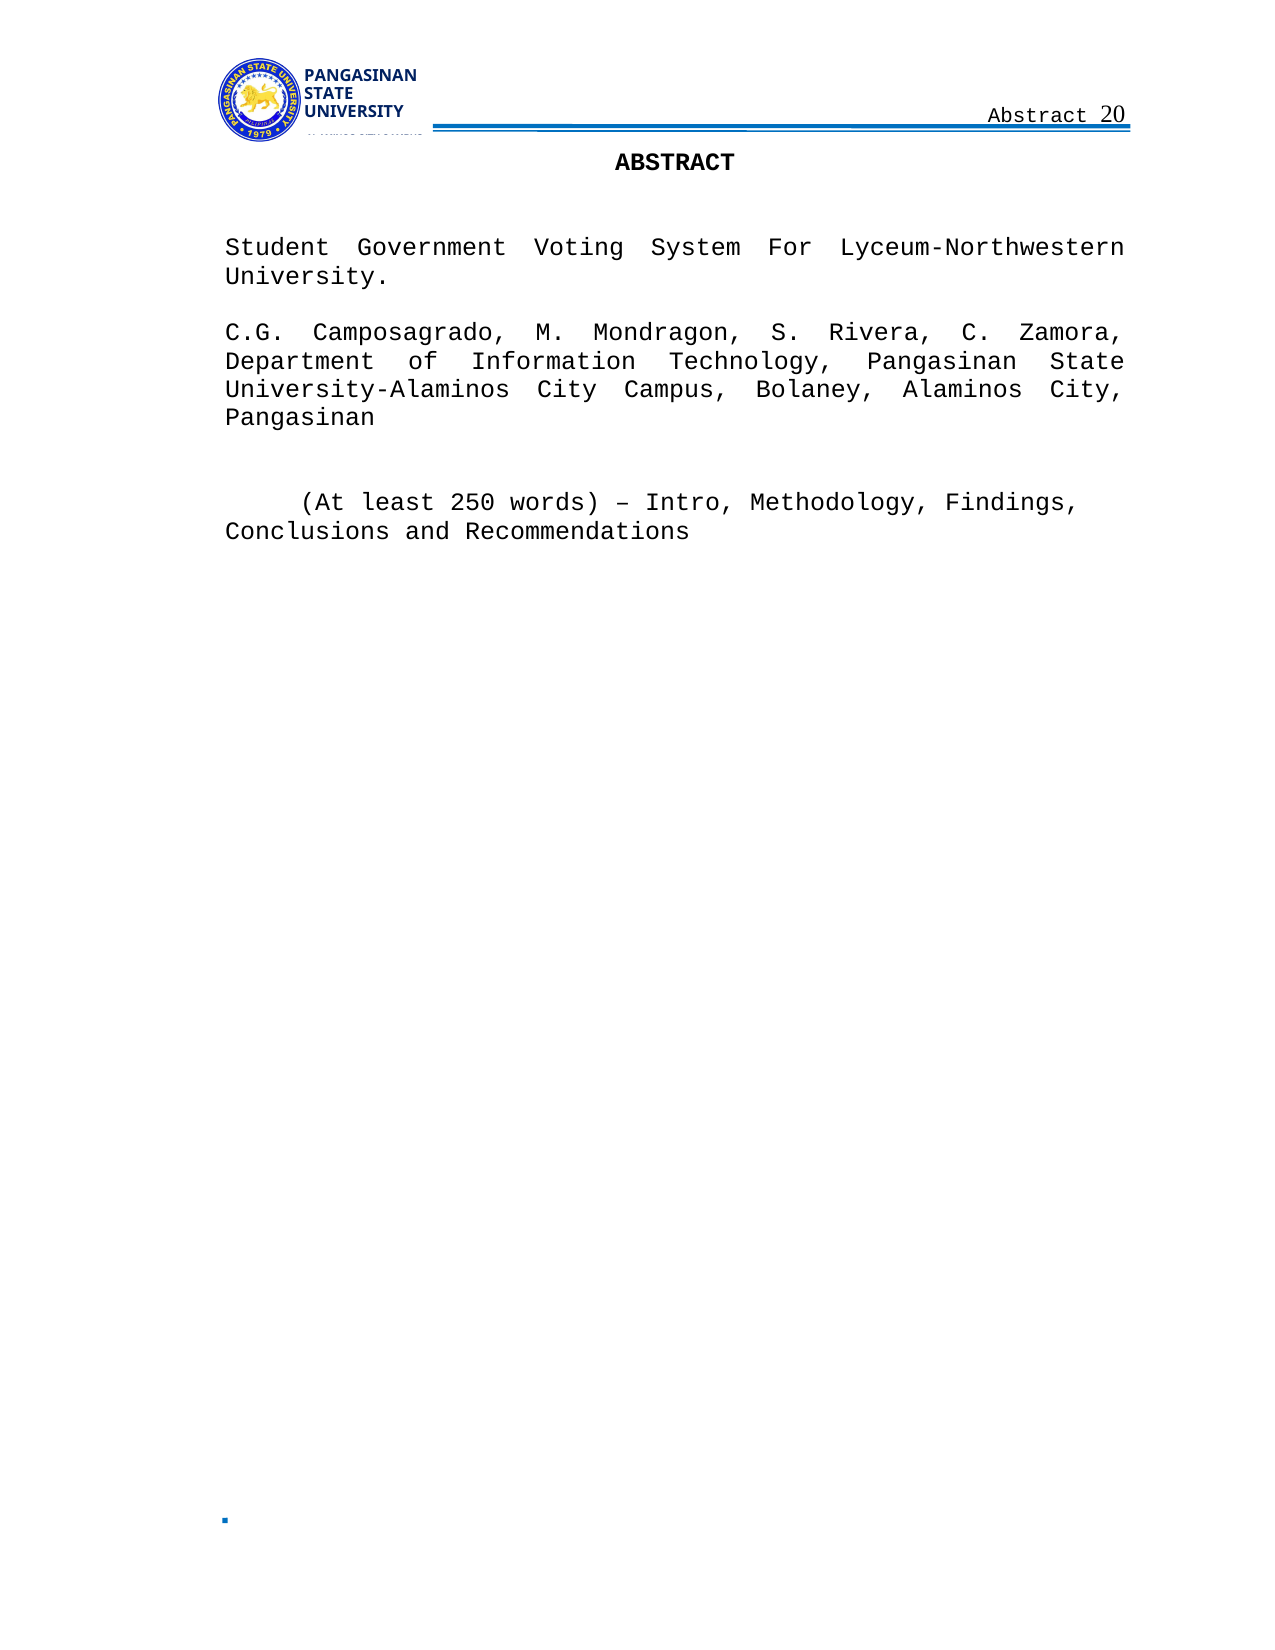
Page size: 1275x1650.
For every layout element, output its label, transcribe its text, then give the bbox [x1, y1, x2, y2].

text Student Government Voting System For Lyceum-Northwestern University. [225, 235, 1125, 292]
text (At least 250 words) – Intro, Methodology, Findings, Conclusions and Recommendations [225, 490, 1125, 547]
text C.G. Camposagrado, M. Mondragon, S. Rivera, C. Zamora, Department of Information Technology, Pangasinan State University-Alaminos City Campus, Bolaney, Alaminos City, Pangasinan [225, 320, 1125, 433]
text ABSTRACT [225, 150, 1125, 178]
picture [218, 58, 301, 142]
